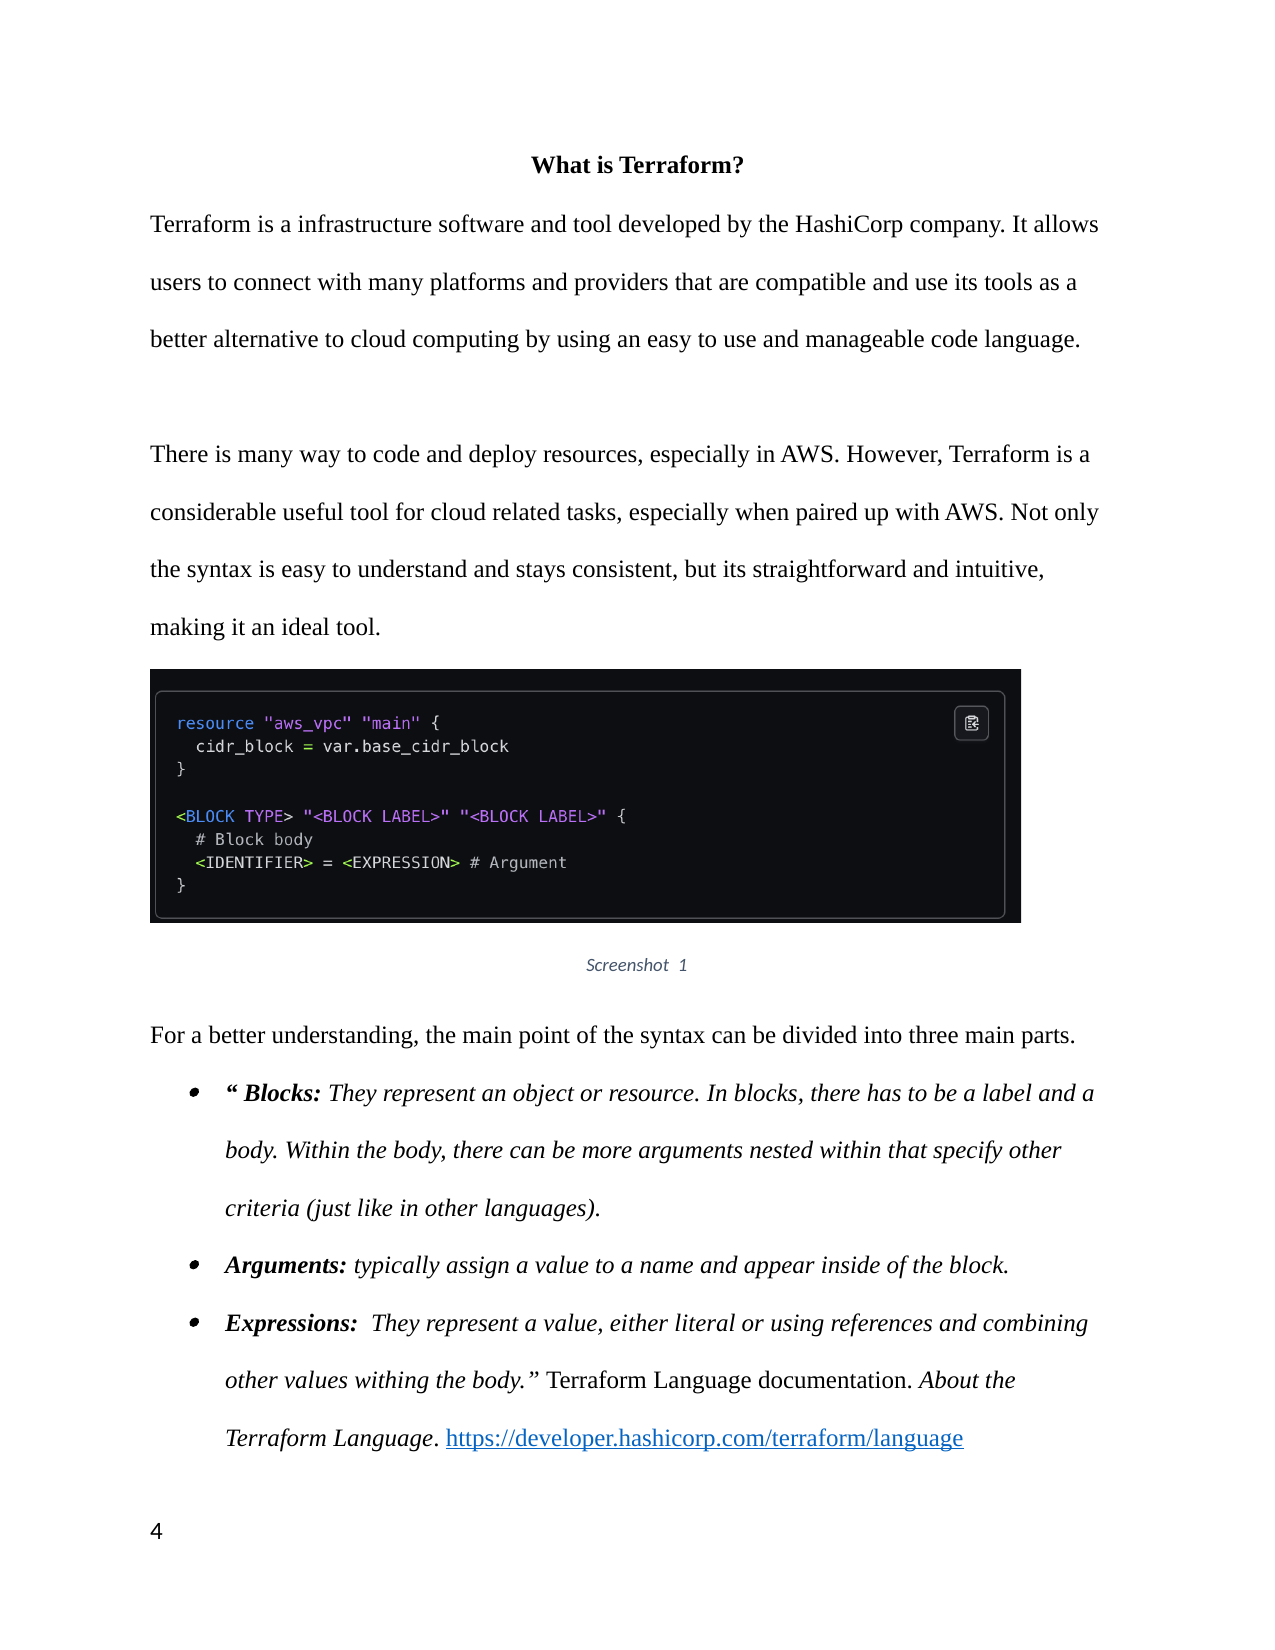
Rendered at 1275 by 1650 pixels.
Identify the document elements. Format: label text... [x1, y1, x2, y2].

text Terraform is a infrastructure software and tool developed by the HashiCorp company. It allows users to connect with many platforms and providers that are compatible and use its tools as a better alternative to cloud computing by using an easy to use and manageable code language. [150, 209, 1125, 353]
text There is many way to code and deploy resources, especially in AWS. However, Terraform is a considerable useful tool for cloud related tasks, especially when paired up with AWS. Not only the syntax is easy to understand and stays consistent, but its straightforward and intuitive, making it an ideal tool. [150, 439, 1125, 641]
list Arguments: typically assign a value to a name and appear inside of the block. [187, 1250, 1125, 1279]
list Expressions: They represent a value, either literal or using references and combining other values withing the body.” Terraform Language documentation. About the Terraform Language. https://developer.hashicorp.com/terraform/language [187, 1308, 1125, 1451]
text For a better understanding, the main point of the syntax can be divided into three main parts. [150, 1020, 1125, 1049]
picture [150, 669, 1022, 923]
list “ Blocks: They represent an object or resource. In blocks, there has to be a label and a body. Within the body, there can be more arguments nested within that specify other criteria (just like in other languages). [187, 1078, 1125, 1221]
text Screenshot 1 [150, 953, 1125, 976]
subtitle What is Terraform? [150, 150, 1125, 179]
